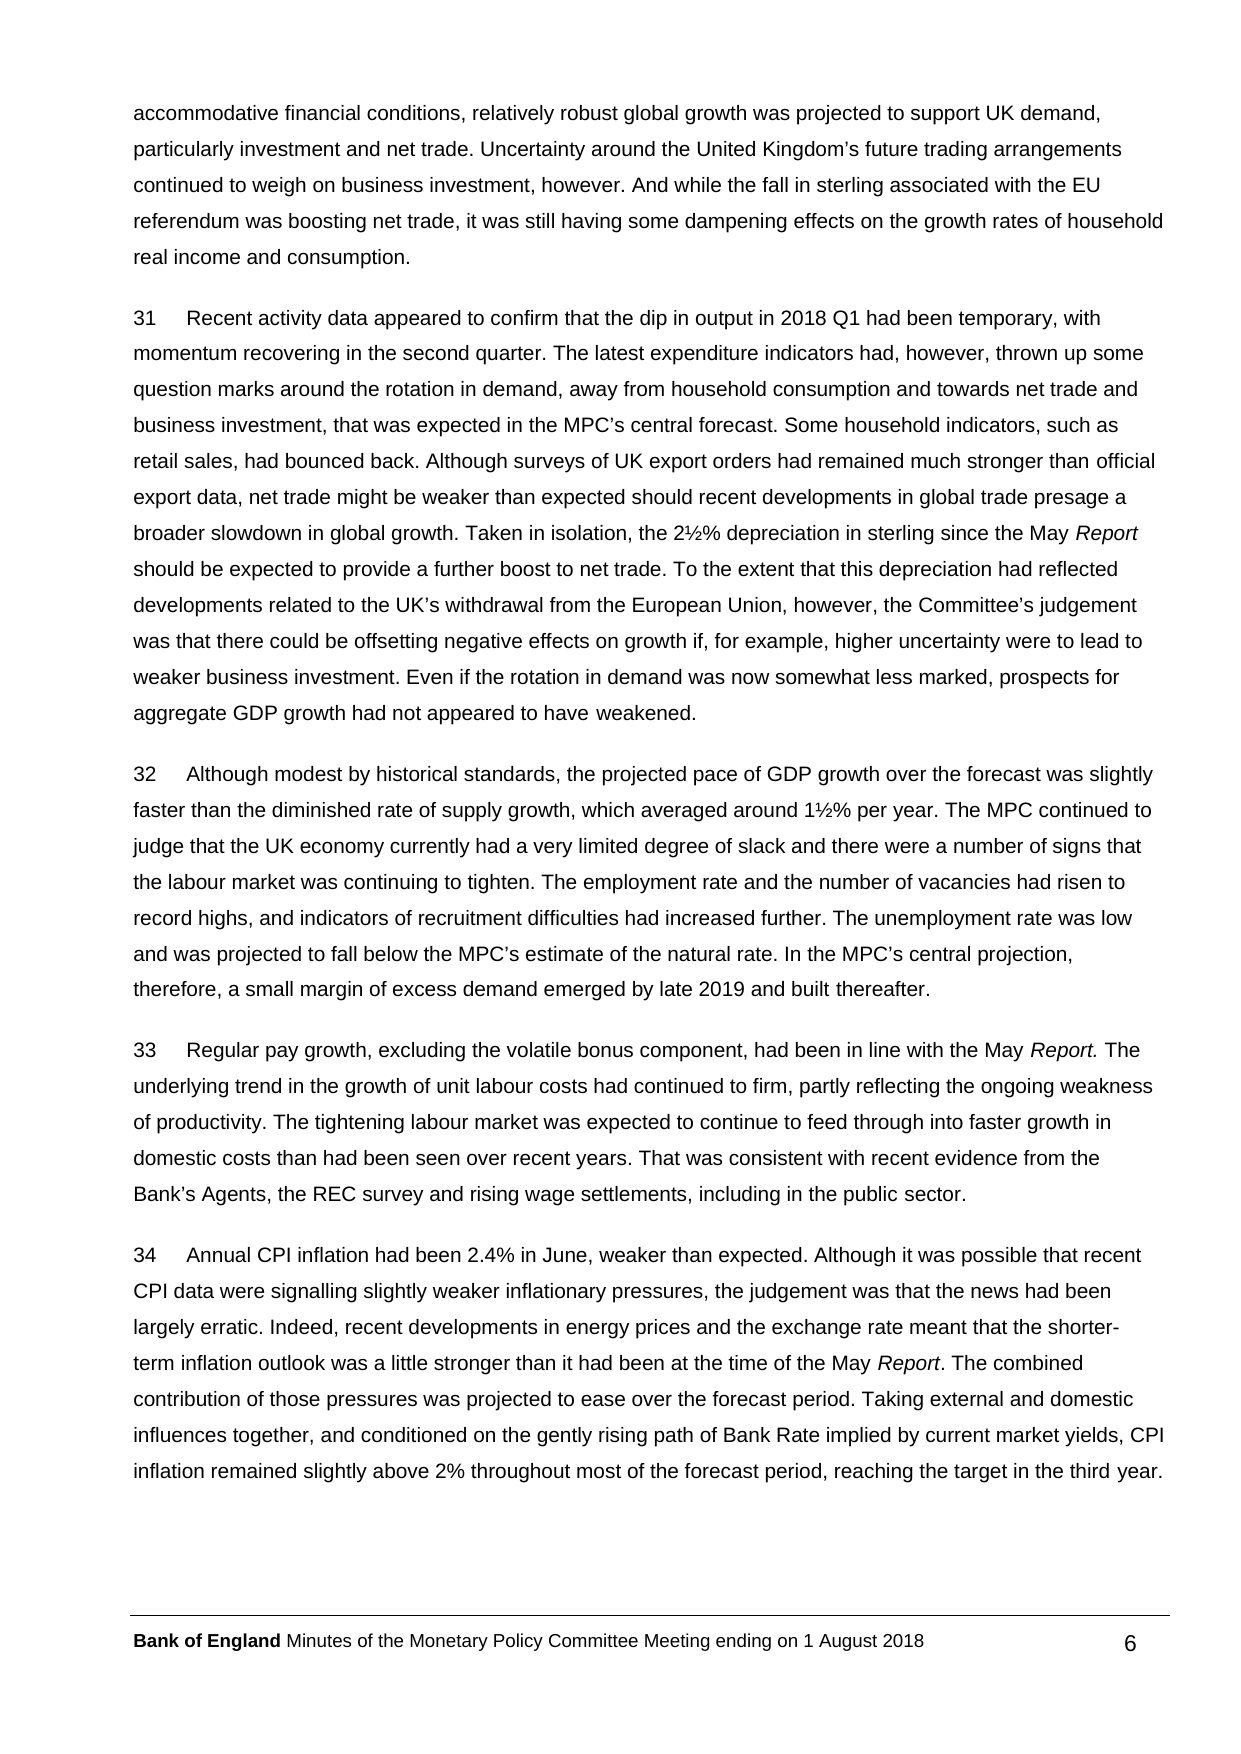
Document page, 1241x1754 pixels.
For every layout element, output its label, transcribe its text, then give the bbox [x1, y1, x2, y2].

list Regular pay growth, excluding the volatile bonus component, had been in line with the May Report. The underlying trend in the growth of unit labour costs had continued to firm, partly reflecting the ongoing weakness of productivity. The tightening labour market was expected to continue to feed through into faster growth in domestic costs than had been seen over recent years. That was consistent with recent evidence from the Bank’s Agents, the REC survey and rising wage settlements, including in the public sector. [133, 1038, 1155, 1206]
list Annual CPI inflation had been 2.4% in June, weaker than expected. Although it was possible that recent CPI data were signalling slightly weaker inflationary pressures, the judgement was that the news had been largely erratic. Indeed, recent developments in energy prices and the exchange rate meant that the shorter- term inflation outlook was a little stronger than it had been at the time of the May Report. The combined contribution of those pressures was projected to ease over the forecast period. Taking external and domestic influences together, and conditioned on the gently rising path of Bank Rate implied by current market yields, CPI inflation remained slightly above 2% throughout most of the forecast period, reaching the target in the third year. [133, 1243, 1166, 1483]
list Although modest by historical standards, the projected pace of GDP growth over the forecast was slightly faster than the diminished rate of supply growth, which averaged around 1½% per year. The MPC continued to judge that the UK economy currently had a very limited degree of slack and there were a number of signs that the labour market was continuing to tighten. The employment rate and the number of vacancies had risen to record highs, and indicators of recruitment difficulties had increased further. The unemployment rate was low and was projected to fall below the MPC’s estimate of the natural rate. In the MPC’s central projection, therefore, a small margin of excess demand emerged by late 2019 and built thereafter. [133, 762, 1158, 1001]
list Recent activity data appeared to confirm that the dip in output in 2018 Q1 had been temporary, with momentum recovering in the second quarter. The latest expenditure indicators had, however, thrown up some question marks around the rotation in demand, away from household consumption and towards net trade and business investment, that was expected in the MPC’s central forecast. Some household indicators, such as retail sales, had bounced back. Although surveys of UK export orders had remained much stronger than official export data, net trade might be weaker than expected should recent developments in global trade presage a broader slowdown in global growth. Taken in isolation, the 2½% depreciation in sterling since the May Report should be expected to provide a further boost to net trade. To the extent that this depreciation had reflected developments related to the UK’s withdrawal from the European Union, however, the Committee’s judgement was that there could be offsetting negative effects on growth if, for example, higher uncertainty were to lead to weaker business investment. Even if the rotation in demand was now somewhat less marked, prospects for aggregate GDP growth had not appeared to have weakened. [133, 305, 1161, 724]
text accommodative financial conditions, relatively robust global growth was projected to support UK demand, particularly investment and net trade. Uncertainty around the United Kingdom’s future trading arrangements continued to weigh on business investment, however. And while the fall in sterling associated with the EU [133, 101, 1161, 197]
text referendum was boosting net trade, it was still having some dampening effects on the growth rates of household real income and consumption. [133, 209, 1178, 268]
